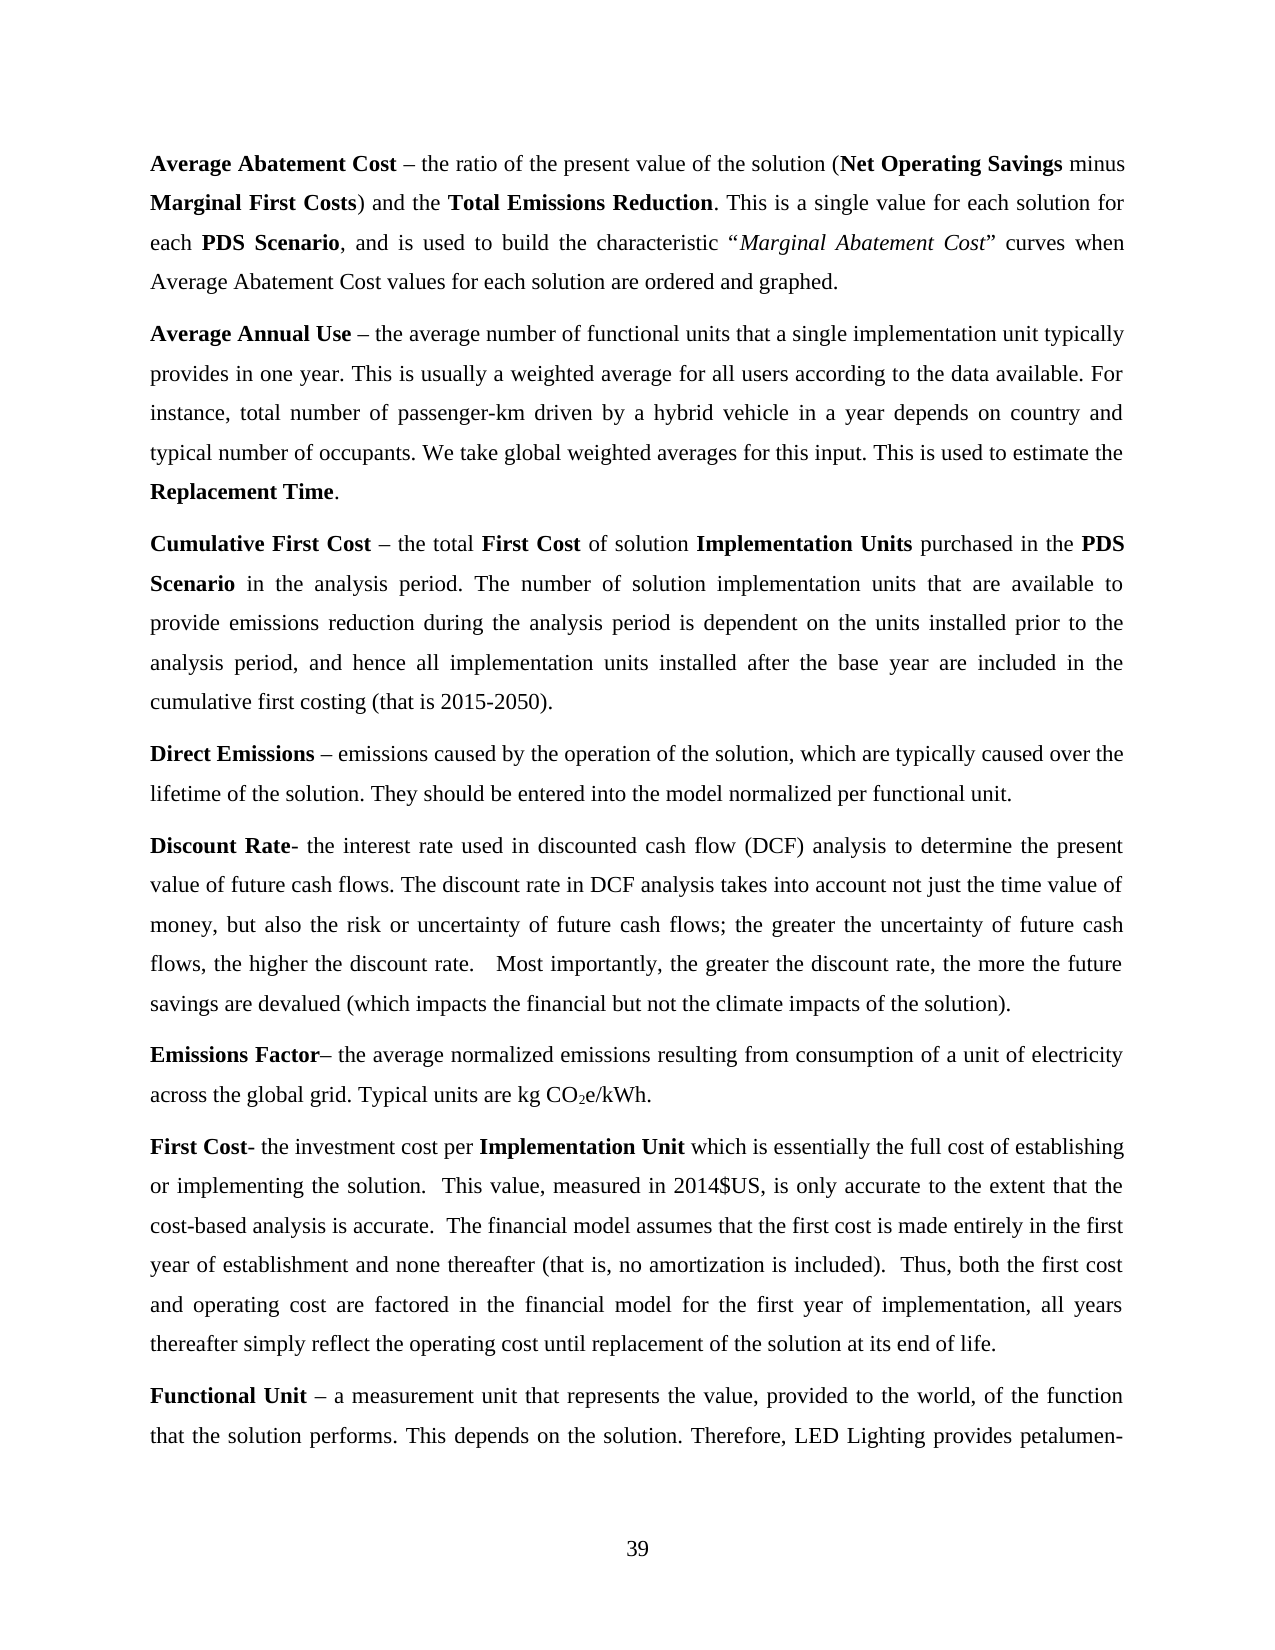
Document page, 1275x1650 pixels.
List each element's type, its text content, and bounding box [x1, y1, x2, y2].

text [150, 1382, 1125, 1448]
text Cumulative First Cost – the total First Cost of solution Implementation Units purchased in the PDS Scenario in the analysis period. The number of solution implementation units that are available to provide emissions reduction during the analysis period is dependent on the units installed prior to the analysis period, and hence all implementation units installed after the base year are included in the cumulative first costing (that is 2015-2050). [150, 530, 1125, 714]
text Average Abatement Cost – the ratio of the present value of the solution (Net Operating Savings minus Marginal First Costs) and the Total Emissions Reduction. This is a single value for each solution for each PDS Scenario, and is used to build the characteristic “Marginal Abatement Cost” curves when Average Abatement Cost values for each solution are ordered and graphed. [150, 150, 1125, 295]
text First Cost- the investment cost per Implementation Unit which is essentially the full cost of establishing or implementing the solution. This value, measured in 2014$US, is only accurate to the extent that the cost-based analysis is accurate. The financial model assumes that the first cost is made entirely in the first year of establishment and none thereafter (that is, no amortization is included). Thus, both the first cost and operating cost are factored in the financial model for the first year of implementation, all years thereafter simply reflect the operating cost until replacement of the solution at its end of life. [150, 1133, 1125, 1357]
text Emissions Factor– the average normalized emissions resulting from consumption of a unit of electricity across the global grid. Typical units are kg CO2e/kWh. [150, 1042, 1125, 1107]
text Discount Rate- the interest rate used in discounted cash flow (DCF) analysis to determine the present value of future cash flows. The discount rate in DCF analysis takes into account not just the time value of money, but also the risk or uncertainty of future cash flows; the greater the uncertainty of future cash flows, the higher the discount rate. Most importantly, the greater the discount rate, the more the future savings are devalued (which impacts the financial but not the climate impacts of the solution). [150, 832, 1125, 1016]
text Average Annual Use – the average number of functional units that a single implementation unit typically provides in one year. This is usually a weighted average for all users according to the data available. For instance, total number of passenger-km driven by a hybrid vehicle in a year depends on country and typical number of occupants. We take global weighted averages for this input. This is used to estimate the Replacement Time. [150, 320, 1125, 505]
text Direct Emissions – emissions caused by the operation of the solution, which are typically caused over the lifetime of the solution. They should be entered into the model normalized per functional unit. [150, 740, 1125, 806]
